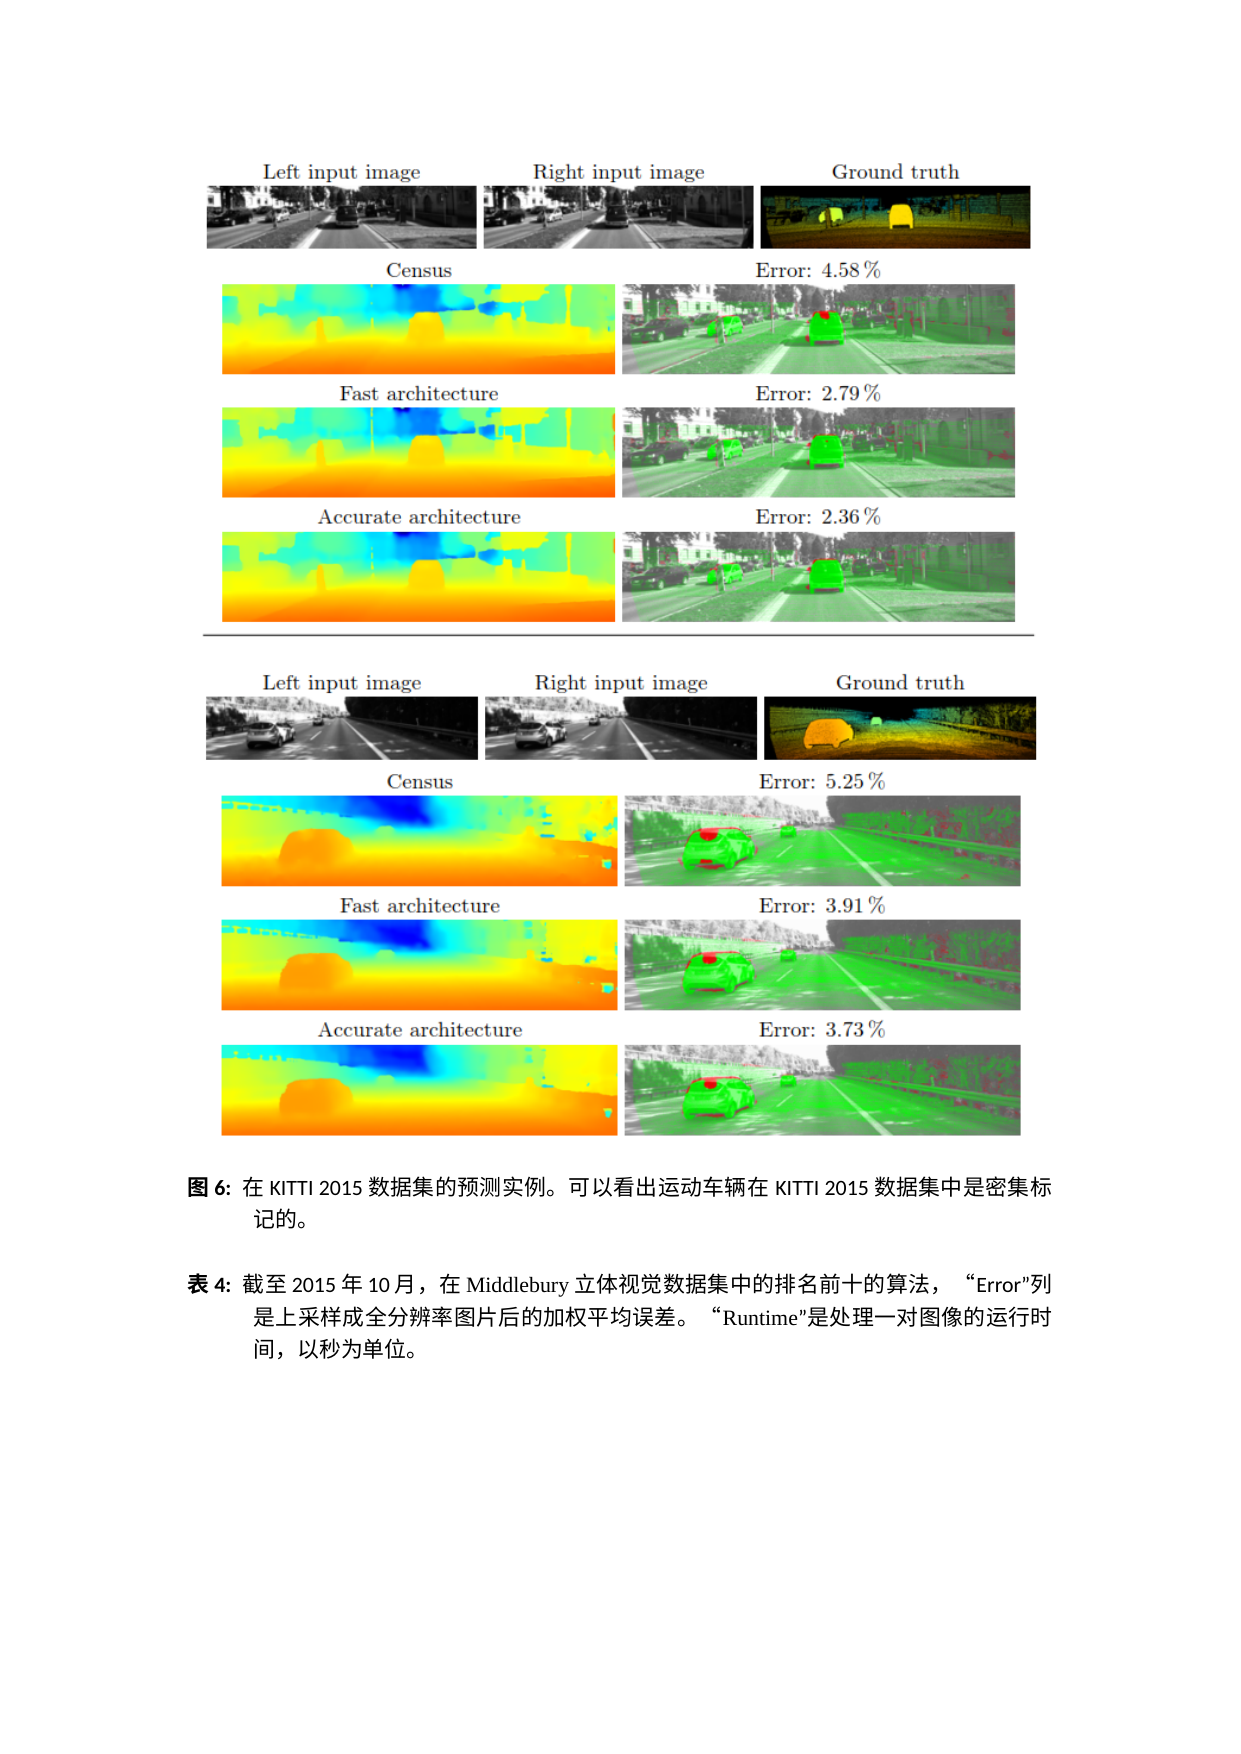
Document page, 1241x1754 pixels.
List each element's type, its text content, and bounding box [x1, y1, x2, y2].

text 图6: 在KITTI 2015数据集的预测实例。可以看出运动车辆在KITTI 2015数据集中是密集标记的。 [187, 1169, 1053, 1234]
picture [201, 162, 1040, 641]
text 表4: 截至2015年10月，在Middlebury立体视觉数据集中的排名前十的算法，“Error”列是上采样成全分辨率图片后的加权平均误差。“Runtime”是处理一对图像的运行时间，以秒为单位。 [187, 1267, 1053, 1364]
picture [200, 649, 1041, 1144]
